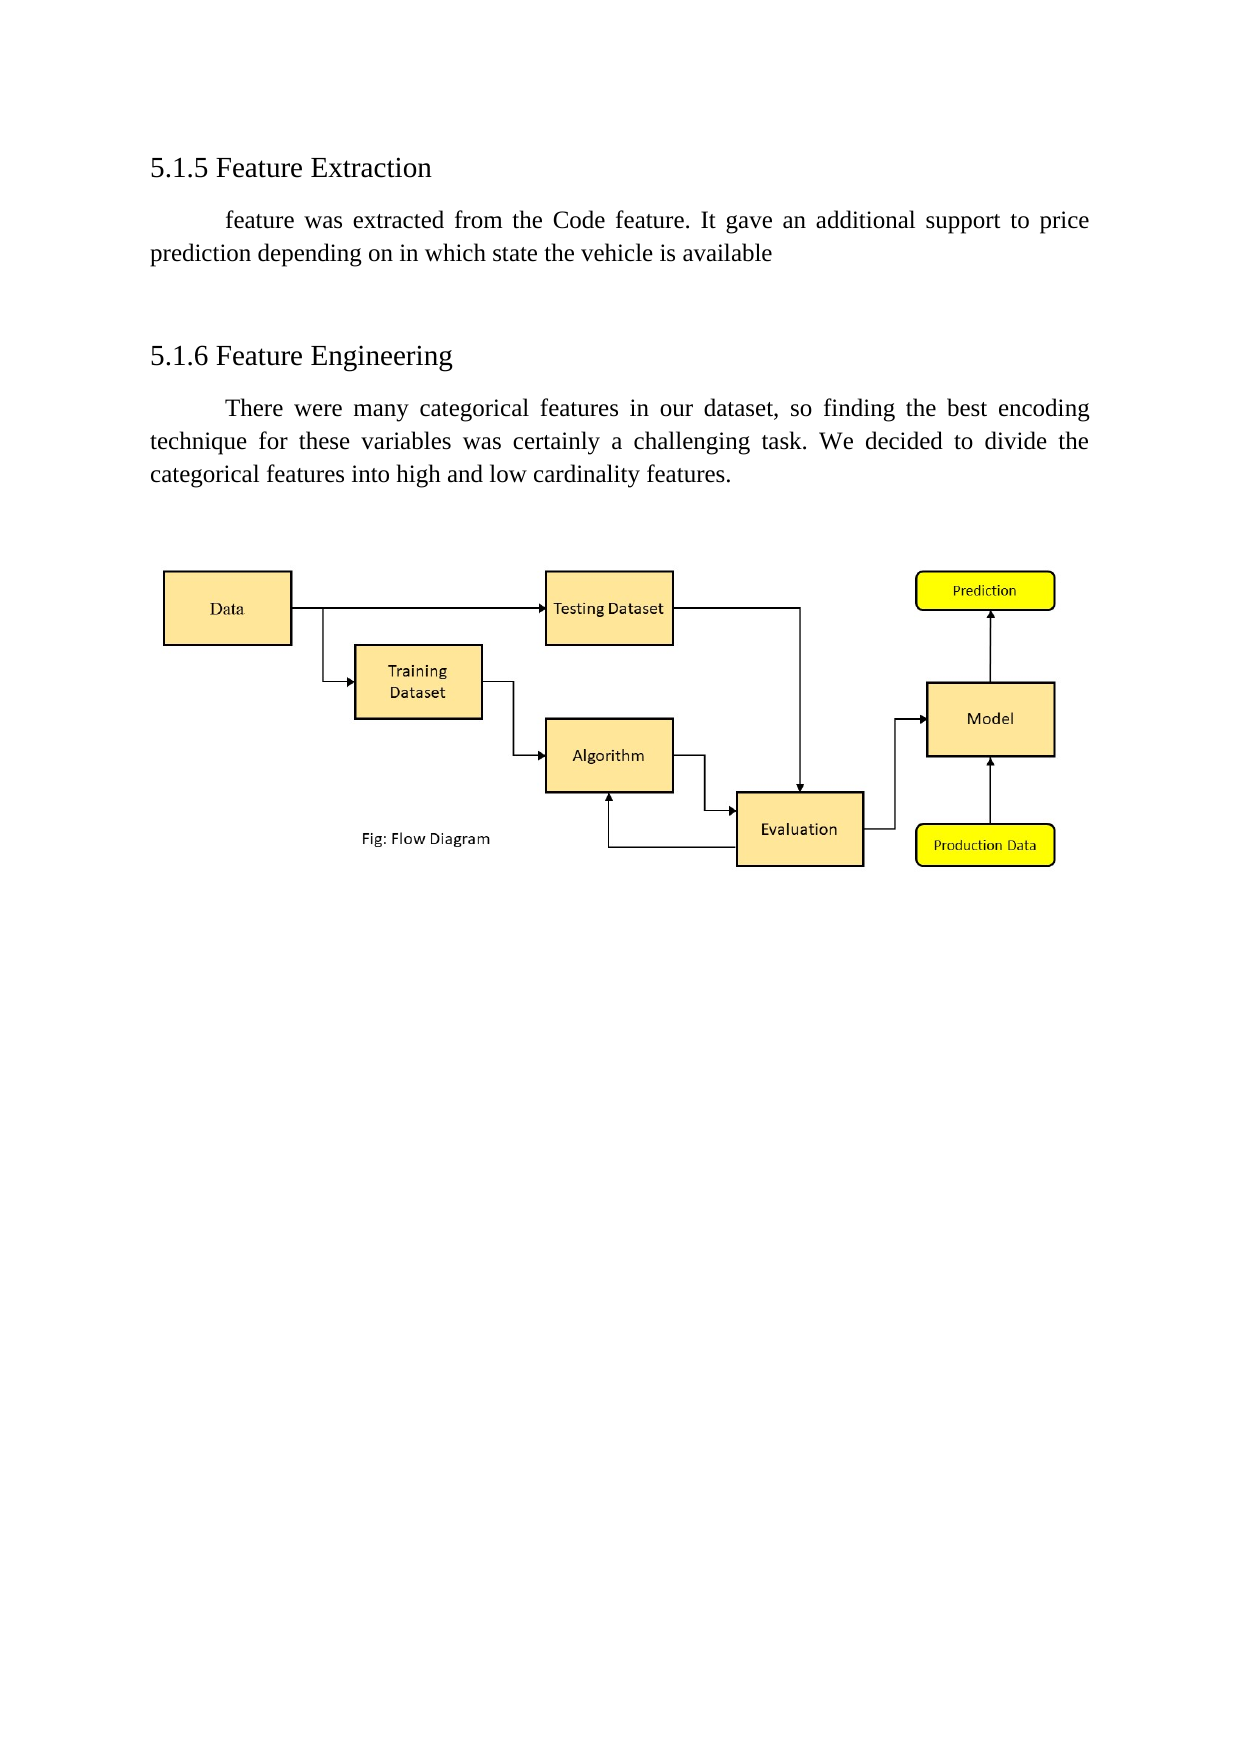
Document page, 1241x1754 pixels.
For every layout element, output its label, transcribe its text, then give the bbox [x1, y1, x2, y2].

text 5.1.6 Feature Engineering [150, 338, 1090, 371]
text feature was extracted from the Code feature. It gave an additional support to price prediction depending on in which state the vehicle is available [150, 205, 1090, 267]
text 5.1.5 Feature Extraction [150, 150, 1090, 183]
text There were many categorical features in our dataset, so finding the best encoding technique for these variables was certainly a challenging task. We decided to divide the categorical features into high and low cardinality features. [150, 393, 1090, 488]
picture [150, 558, 1068, 882]
